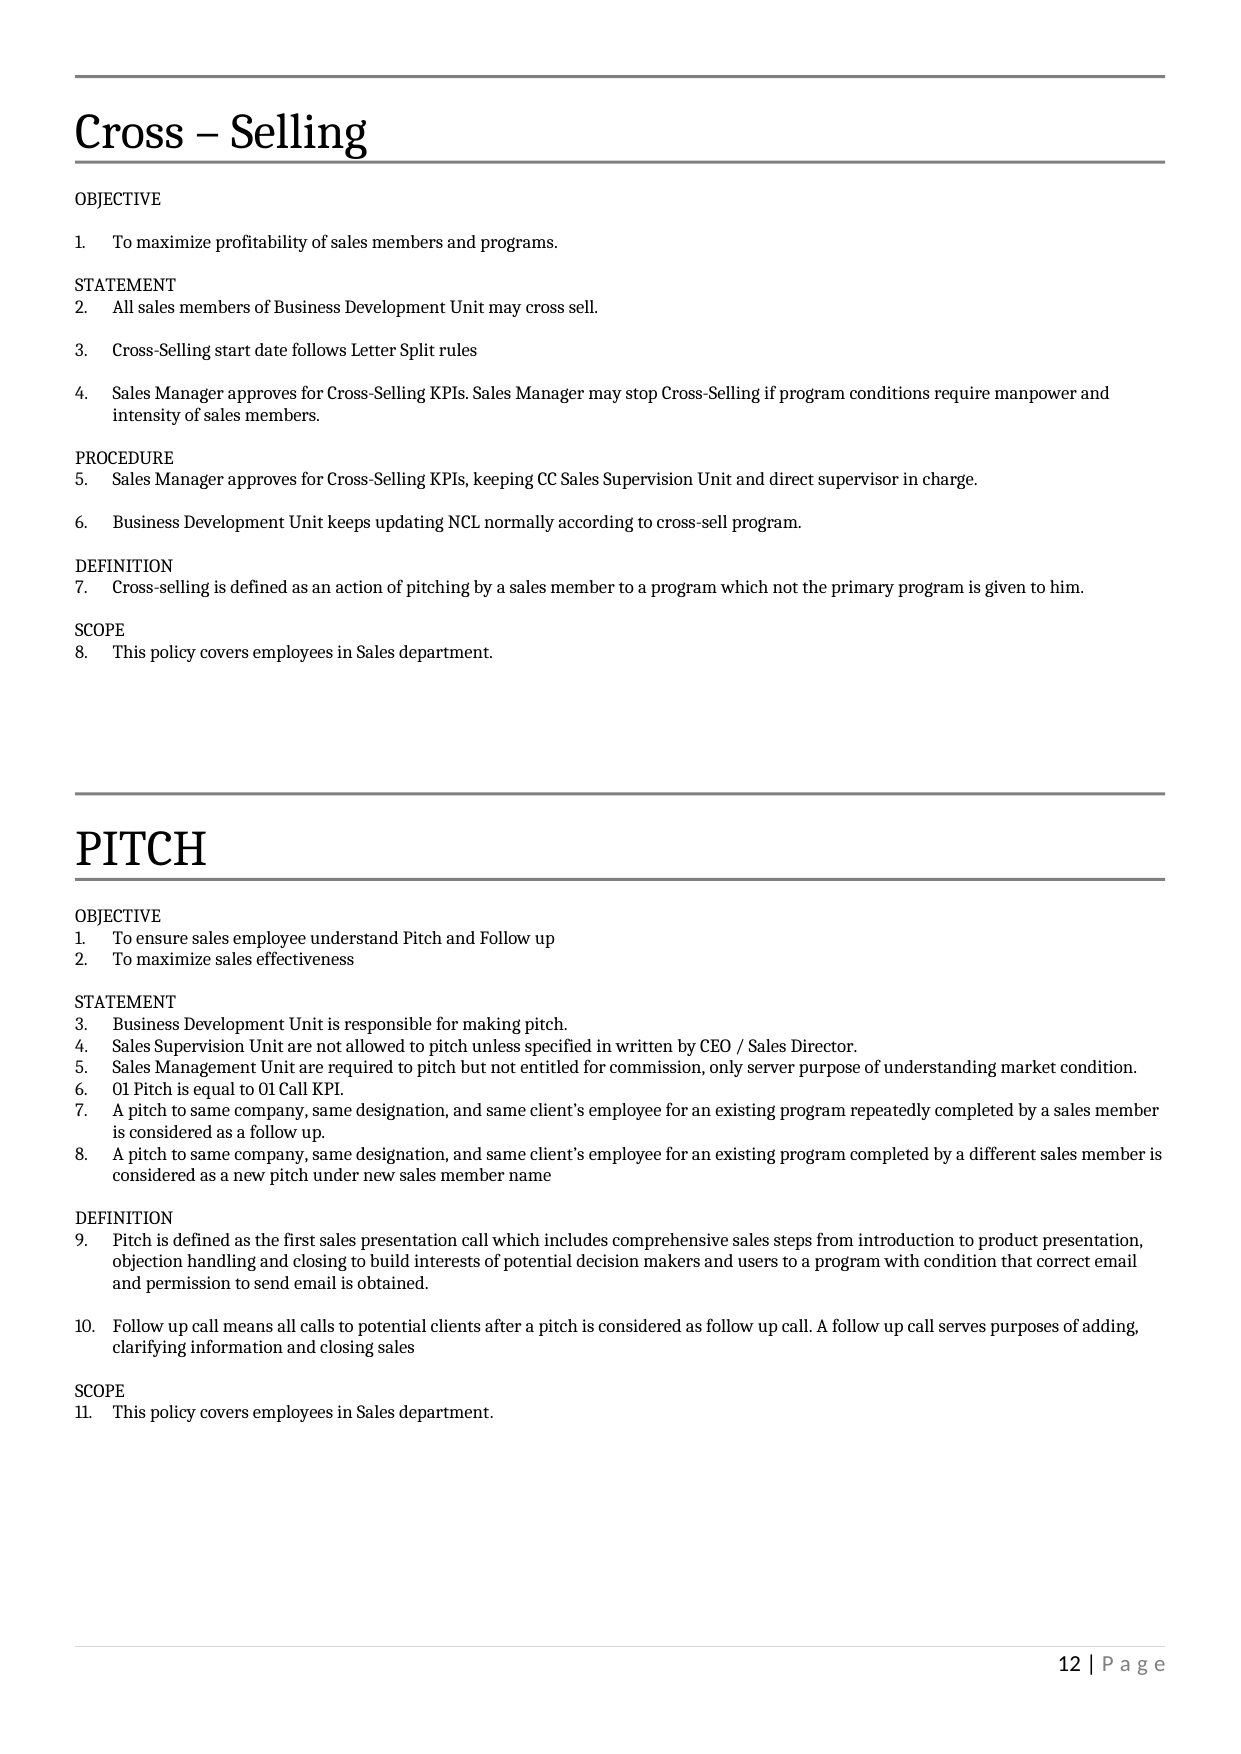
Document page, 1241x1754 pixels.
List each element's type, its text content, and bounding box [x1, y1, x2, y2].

list To maximize sales effectiveness [75, 949, 1165, 971]
list Sales Supervision Unit are not allowed to pitch unless specified in written by CEO / Sales Director. [75, 1035, 1165, 1057]
text PROCEDURE [75, 447, 1165, 469]
list Cross-Selling start date follows Letter Split rules [75, 339, 1165, 361]
list To ensure sales employee understand Pitch and Follow up [75, 927, 1165, 949]
list Sales Manager approves for Cross-Selling KPIs. Sales Manager may stop Cross-Selling if program conditions require manpower and intensity of sales members. [75, 383, 1165, 426]
text SCOPE [75, 1380, 1165, 1402]
text DEFINITION [75, 1208, 1165, 1229]
list Pitch is defined as the first sales presentation call which includes comprehensive sales steps from introduction to product presentation, objection handling and closing to build interests of potential decision makers and users to a program with condition that correct email and permission to send email is obtained. [75, 1229, 1165, 1294]
text Cross – Selling [75, 103, 1165, 160]
list Follow up call means all calls to potential clients after a pitch is considered as follow up call. A follow up call serves purposes of adding, clarifying information and closing sales [75, 1316, 1165, 1359]
list Business Development Unit is responsible for making pitch. [75, 1014, 1165, 1035]
list This policy covers employees in Sales department. [75, 1402, 1165, 1423]
text STATEMENT [75, 275, 1165, 296]
list Sales Manager approves for Cross-Selling KPIs, keeping CC Sales Supervision Unit and direct supervisor in charge. [75, 469, 1165, 490]
text STATEMENT [75, 992, 1165, 1014]
text SCOPE [75, 620, 1165, 641]
list To maximize profitability of sales members and programs. [75, 232, 1165, 253]
list This policy covers employees in Sales department. [75, 641, 1165, 663]
text DEFINITION [75, 555, 1165, 577]
list A pitch to same company, same designation, and same client’s employee for an existing program repeatedly completed by a sales member is considered as a follow up. [75, 1100, 1165, 1143]
list A pitch to same company, same designation, and same client’s employee for an existing program completed by a different sales member is considered as a new pitch under new sales member name [75, 1143, 1165, 1186]
list 01 Pitch is equal to 01 Call KPI. [75, 1078, 1165, 1100]
text OBJECTIVE [75, 188, 1165, 210]
list Sales Management Unit are required to pitch but not entitled for commission, only server purpose of understanding market condition. [75, 1057, 1165, 1078]
list Cross-selling is defined as an action of pitching by a sales member to a program which not the primary program is given to him. [75, 577, 1165, 598]
list All sales members of Business Development Unit may cross sell. [75, 296, 1165, 318]
text PITCH [75, 820, 1165, 877]
list Business Development Unit keeps updating NCL normally according to cross-sell program. [75, 512, 1165, 533]
text OBJECTIVE [75, 906, 1165, 927]
